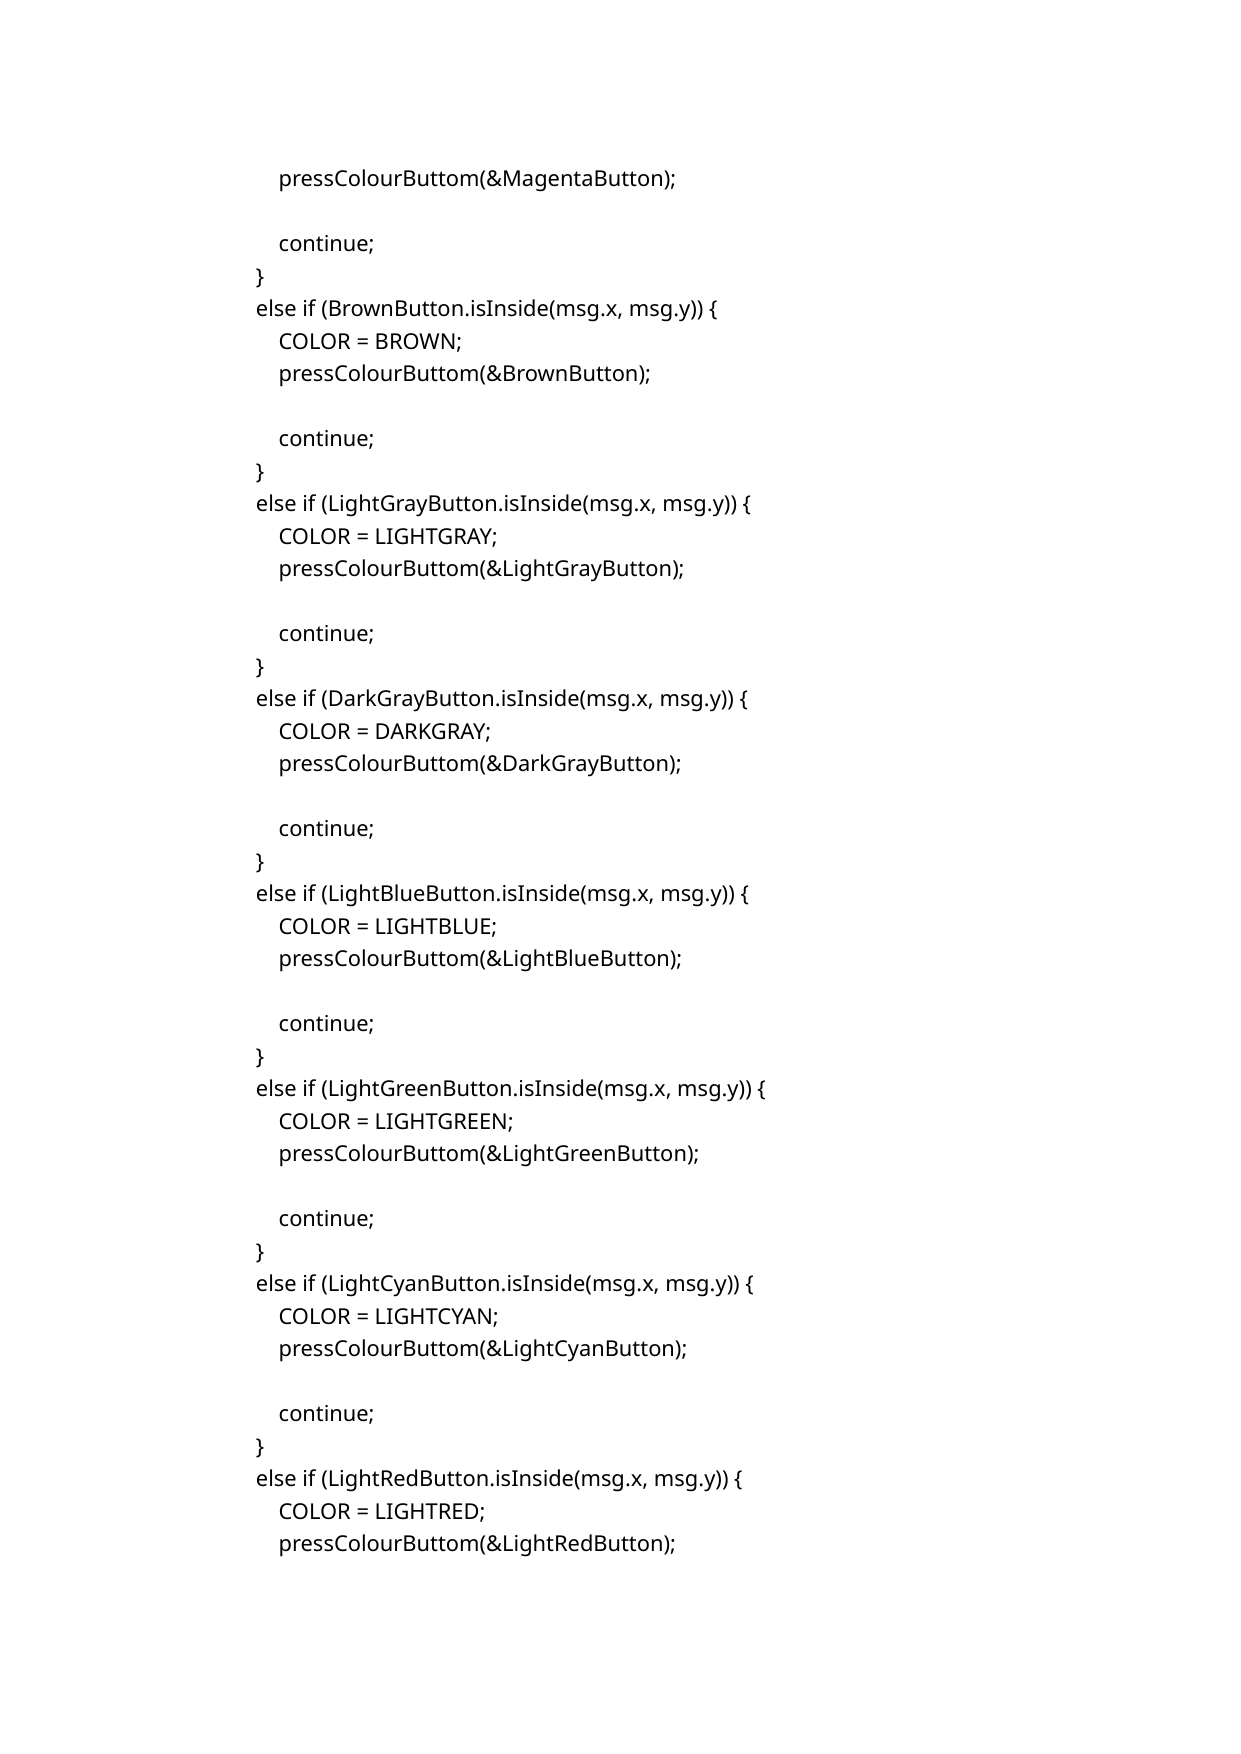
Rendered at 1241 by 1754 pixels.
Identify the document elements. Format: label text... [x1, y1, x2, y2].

text pressColourButtom(&LightBlueButton); [187, 942, 1053, 974]
text continue; [187, 1202, 1053, 1234]
text continue; [187, 617, 1053, 649]
text } [187, 844, 1053, 877]
text pressColourButtom(&MagentaButton); [187, 162, 1053, 194]
text continue; [187, 227, 1053, 259]
text pressColourButtom(&LightCyanButton); [187, 1332, 1053, 1364]
text COLOR = LIGHTGRAY; [187, 519, 1053, 552]
text } [187, 649, 1053, 682]
text continue; [187, 812, 1053, 844]
text COLOR = LIGHTBLUE; [187, 909, 1053, 942]
text COLOR = DARKGRAY; [187, 714, 1053, 747]
text continue; [187, 1007, 1053, 1039]
text continue; [187, 422, 1053, 454]
text } [187, 454, 1053, 487]
text pressColourButtom(&LightGreenButton); [187, 1137, 1053, 1169]
text else if (LightGrayButton.isInside(msg.x, msg.y)) { [187, 487, 1053, 519]
text COLOR = LIGHTGREEN; [187, 1104, 1053, 1137]
text else if (DarkGrayButton.isInside(msg.x, msg.y)) { [187, 682, 1053, 714]
text else if (LightBlueButton.isInside(msg.x, msg.y)) { [187, 877, 1053, 909]
text COLOR = BROWN; [187, 324, 1053, 357]
text } [187, 1039, 1053, 1072]
text pressColourButtom(&BrownButton); [187, 357, 1053, 389]
text else if (BrownButton.isInside(msg.x, msg.y)) { [187, 292, 1053, 324]
text else if (LightCyanButton.isInside(msg.x, msg.y)) { [187, 1267, 1053, 1299]
text COLOR = LIGHTCYAN; [187, 1299, 1053, 1332]
text pressColourButtom(&DarkGrayButton); [187, 747, 1053, 779]
text } [187, 1429, 1053, 1462]
text } [187, 1234, 1053, 1267]
text COLOR = LIGHTRED; [187, 1494, 1053, 1527]
text pressColourButtom(&LightGrayButton); [187, 552, 1053, 584]
text else if (LightGreenButton.isInside(msg.x, msg.y)) { [187, 1072, 1053, 1104]
text pressColourButtom(&LightRedButton); [187, 1527, 1053, 1559]
text continue; [187, 1397, 1053, 1429]
text } [187, 259, 1053, 292]
text else if (LightRedButton.isInside(msg.x, msg.y)) { [187, 1462, 1053, 1494]
